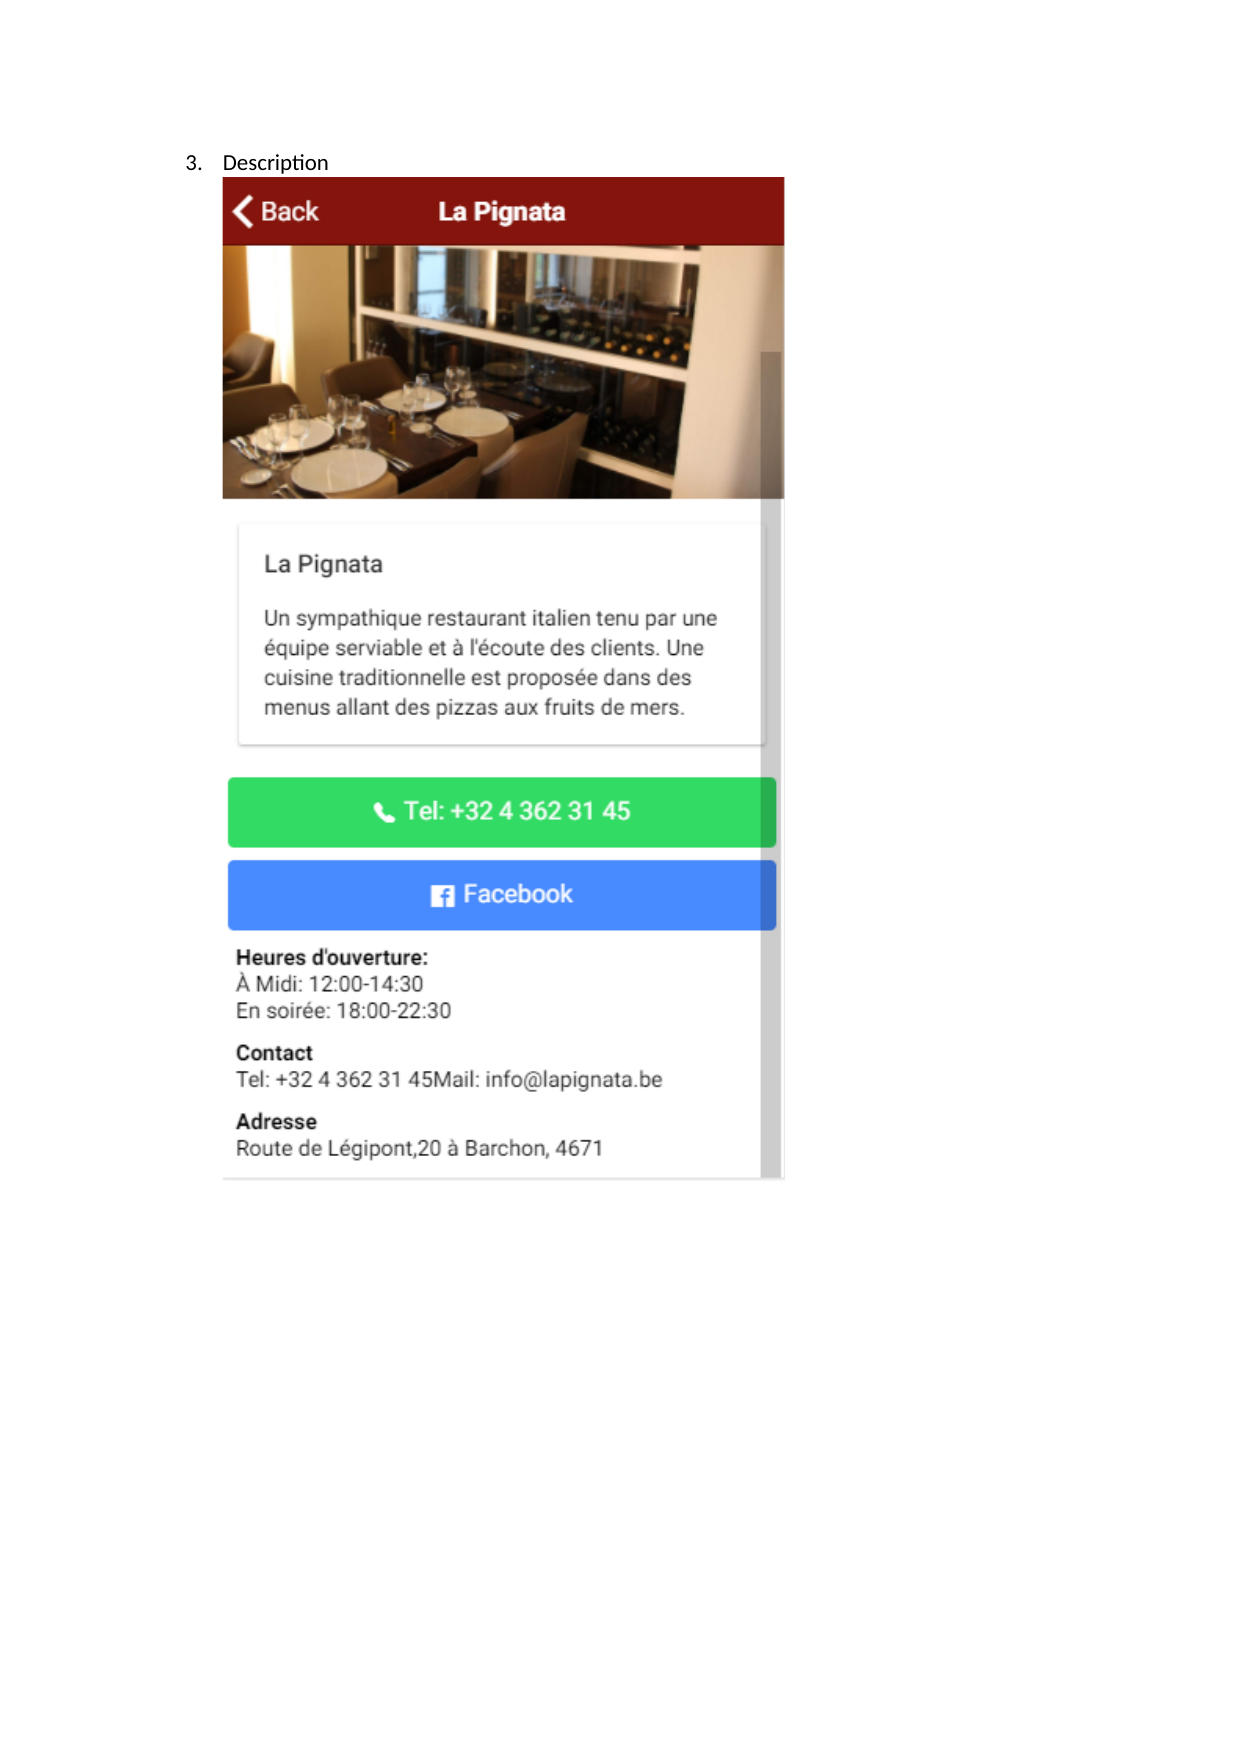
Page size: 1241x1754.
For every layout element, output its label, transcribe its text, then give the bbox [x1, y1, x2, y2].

list Description [185, 148, 1093, 176]
picture [222, 177, 785, 1181]
